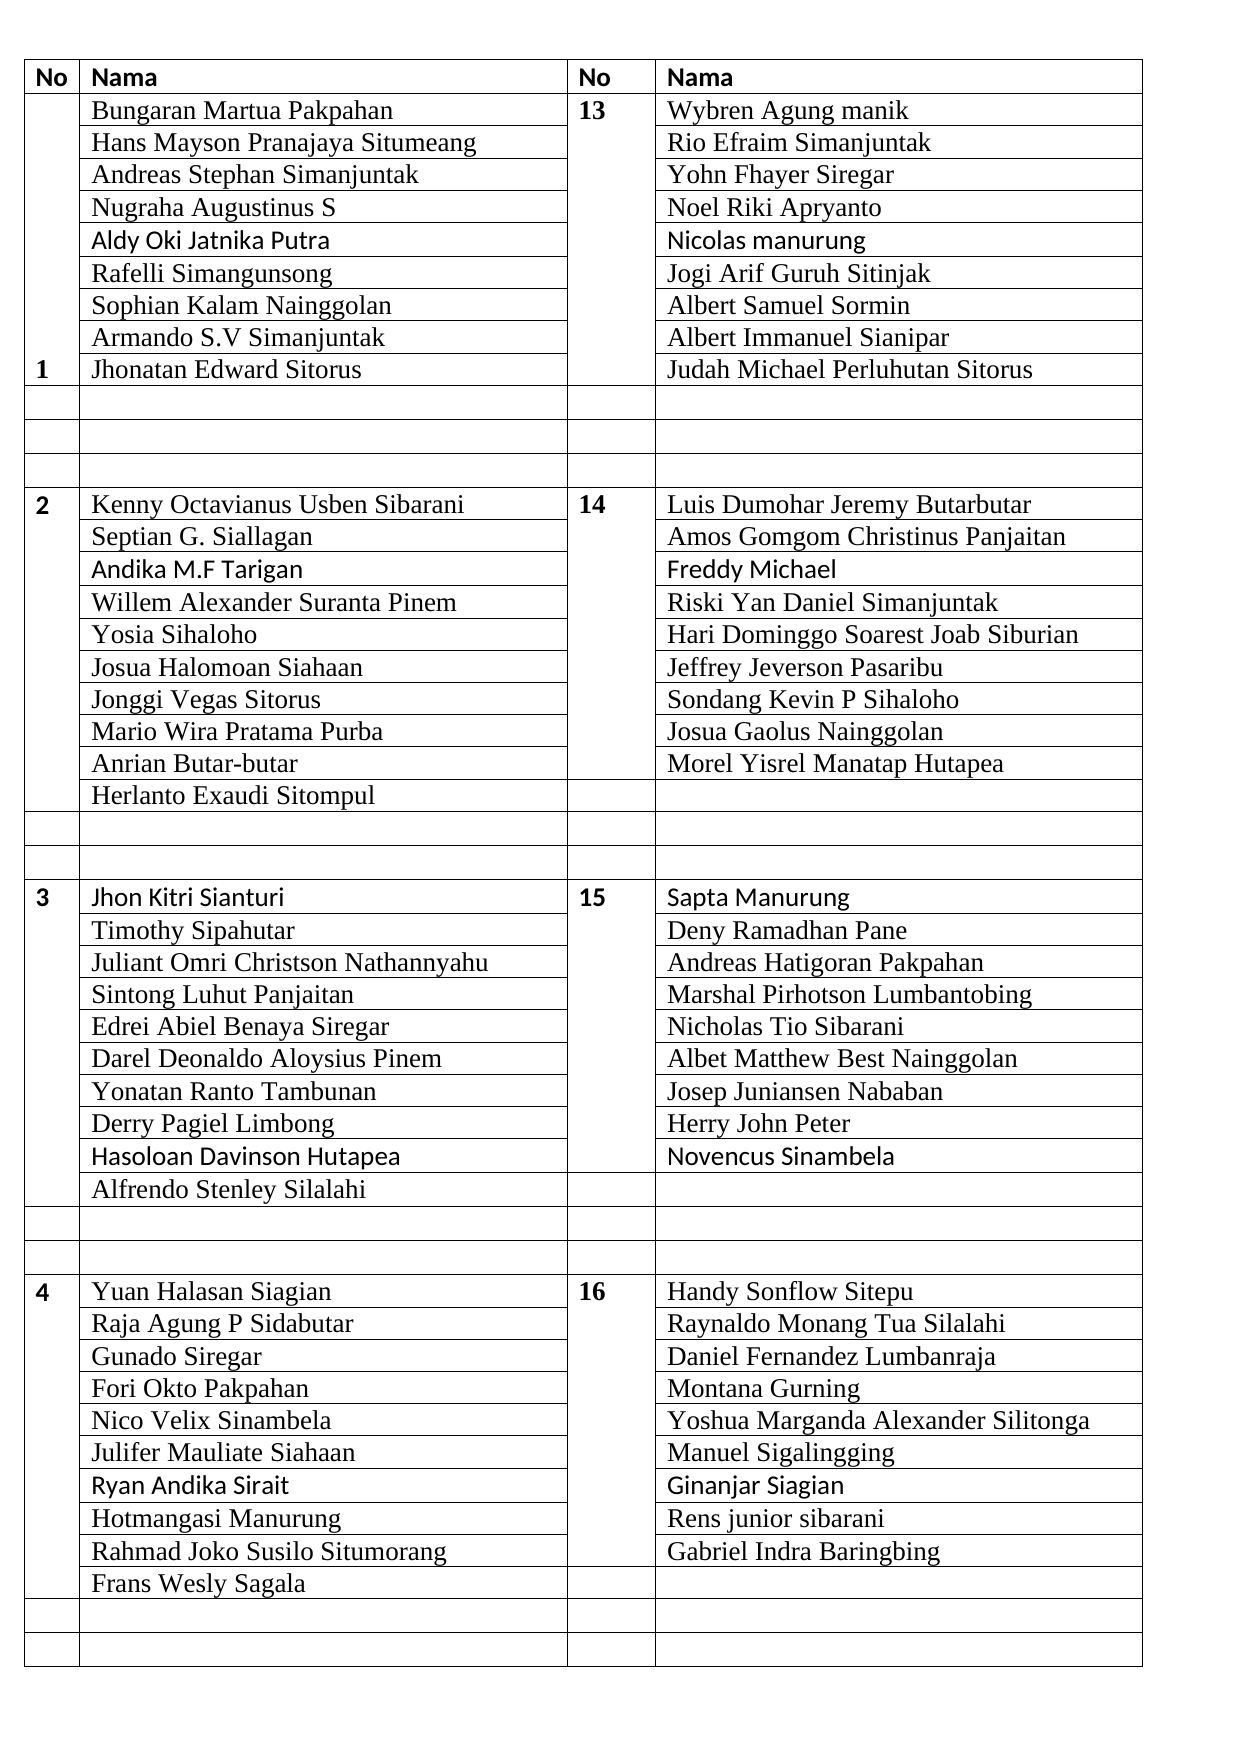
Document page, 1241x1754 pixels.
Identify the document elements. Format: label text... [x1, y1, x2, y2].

table_cell Albert Immanuel Sianipar [656, 321, 1142, 352]
table_cell [80, 846, 567, 879]
table_cell Gunado Siregar [80, 1340, 567, 1371]
table_cell Julifer Mauliate Siahaan [80, 1436, 567, 1467]
table_cell Alfrendo Stenley Silalahi [80, 1173, 567, 1206]
table_cell Nicolas manurung [656, 223, 1142, 256]
table_cell [25, 1207, 79, 1240]
table_cell Riski Yan Daniel Simanjuntak [656, 586, 1142, 617]
table_cell [656, 846, 1142, 879]
table_cell Timothy Sipahutar [80, 914, 567, 945]
table_cell Yohn Fhayer Siregar [656, 159, 1142, 190]
table_cell [656, 386, 1142, 419]
table_header No [25, 60, 79, 93]
table_cell [80, 386, 567, 419]
table_cell Hari Dominggo Soarest Joab Siburian [656, 619, 1142, 650]
table_cell Josua Halomoan Siahaan [80, 651, 567, 682]
table_cell Morel Yisrel Manatap Hutapea [656, 747, 1142, 778]
table_cell Rahmad Joko Susilo Situmorang [80, 1535, 567, 1566]
table_cell Sondang Kevin P Sihaloho [656, 683, 1142, 714]
table_cell Nicholas Tio Sibarani [656, 1010, 1142, 1042]
table_cell Willem Alexander Suranta Pinem [80, 586, 567, 617]
table_cell Nugraha Augustinus S [80, 191, 567, 222]
table_cell Ginanjar Siagian [656, 1469, 1142, 1502]
table_cell Frans Wesly Sagala [80, 1567, 567, 1598]
table_header Nama [656, 60, 1142, 93]
table_cell Ryan Andika Sirait [80, 1469, 567, 1502]
table_cell [656, 1241, 1142, 1274]
table_cell Marshal Pirhotson Lumbantobing [656, 978, 1142, 1009]
table_cell Bungaran Martua Pakpahan [80, 94, 567, 125]
table_cell Albet Matthew Best Nainggolan [656, 1043, 1142, 1074]
table_cell Freddy Michael [656, 552, 1142, 585]
table_cell 14 [568, 488, 655, 778]
table_cell Jonggi Vegas Sitorus [80, 683, 567, 714]
table_cell [656, 1173, 1142, 1206]
table_cell 1 [25, 94, 79, 385]
table_cell Judah Michael Perluhutan Sitorus [656, 354, 1142, 385]
table_cell Yoshua Marganda Alexander Silitonga [656, 1404, 1142, 1435]
table_cell Rens junior sibarani [656, 1503, 1142, 1534]
table_cell Yosia Sihaloho [80, 619, 567, 650]
table_cell Amos Gomgom Christinus Panjaitan [656, 520, 1142, 551]
table_cell [568, 1567, 655, 1598]
table_cell [656, 1633, 1142, 1666]
table_cell [656, 1567, 1142, 1598]
table_cell Novencus Sinambela [656, 1139, 1142, 1172]
table_cell [80, 1633, 567, 1666]
table_cell Andreas Hatigoran Pakpahan [656, 946, 1142, 977]
table_cell Derry Pagiel Limbong [80, 1107, 567, 1138]
table_cell Yonatan Ranto Tambunan [80, 1075, 567, 1106]
table_cell [80, 812, 567, 845]
table_cell Raynaldo Monang Tua Silalahi [656, 1308, 1142, 1339]
table_cell Sophian Kalam Nainggolan [80, 289, 567, 320]
table_cell Hasoloan Davinson Hutapea [80, 1139, 567, 1172]
table_cell [568, 812, 655, 845]
table_cell Anrian Butar-butar [80, 747, 567, 778]
table_header No [568, 60, 655, 93]
table_cell Nico Velix Sinambela [80, 1404, 567, 1435]
table_cell Manuel Sigalingging [656, 1436, 1142, 1467]
table_cell Kenny Octavianus Usben Sibarani [80, 488, 567, 519]
table_cell Fori Okto Pakpahan [80, 1372, 567, 1403]
table_cell Mario Wira Pratama Purba [80, 715, 567, 746]
table_cell 16 [568, 1275, 655, 1566]
table_cell Handy Sonflow Sitepu [656, 1275, 1142, 1307]
table_cell Jogi Arif Guruh Sitinjak [656, 257, 1142, 288]
table_cell [568, 1173, 655, 1206]
table_cell [568, 780, 655, 811]
table_cell Andreas Stephan Simanjuntak [80, 159, 567, 190]
table_cell Raja Agung P Sidabutar [80, 1308, 567, 1339]
table_cell [568, 1207, 655, 1240]
table_cell [568, 846, 655, 879]
table_cell [80, 1599, 567, 1632]
table_cell 13 [568, 94, 655, 385]
table_cell Jeffrey Jeverson Pasaribu [656, 651, 1142, 682]
table_cell Luis Dumohar Jeremy Butarbutar [656, 488, 1142, 519]
table_cell Montana Gurning [656, 1372, 1142, 1403]
table_cell [656, 812, 1142, 845]
table_header Nama [80, 60, 567, 93]
table_cell [25, 1633, 79, 1666]
table_cell [25, 846, 79, 879]
table_cell [568, 420, 655, 453]
table_cell [656, 780, 1142, 811]
table_cell [568, 1599, 655, 1632]
table_cell Josep Juniansen Nababan [656, 1075, 1142, 1106]
table_cell Rafelli Simangunsong [80, 257, 567, 288]
table_cell Hans Mayson Pranajaya Situmeang [80, 126, 567, 157]
table_cell 4 [25, 1275, 79, 1598]
table_cell Noel Riki Apryanto [656, 191, 1142, 222]
table_cell [80, 454, 567, 487]
table_cell Jhonatan Edward Sitorus [80, 354, 567, 385]
table_cell Albert Samuel Sormin [656, 289, 1142, 320]
table_cell Sapta Manurung [656, 880, 1142, 913]
table_cell Juliant Omri Christson Nathannyahu [80, 946, 567, 977]
table_cell 3 [25, 880, 79, 1206]
table_cell Hotmangasi Manurung [80, 1503, 567, 1534]
table_cell [25, 1599, 79, 1632]
table_cell [656, 420, 1142, 453]
table_cell Edrei Abiel Benaya Siregar [80, 1010, 567, 1042]
table_cell [25, 812, 79, 845]
table_cell Sintong Luhut Panjaitan [80, 978, 567, 1009]
table_cell [25, 420, 79, 453]
table_cell Josua Gaolus Nainggolan [656, 715, 1142, 746]
table_cell Jhon Kitri Sianturi [80, 880, 567, 913]
table_cell Septian G. Siallagan [80, 520, 567, 551]
table_cell [568, 1633, 655, 1666]
table_cell [80, 420, 567, 453]
table_cell [25, 386, 79, 419]
table_cell Andika M.F Tarigan [80, 552, 567, 585]
table_cell [80, 1207, 567, 1240]
table_cell 15 [568, 880, 655, 1172]
table_cell [568, 1241, 655, 1274]
table_cell Aldy Oki Jatnika Putra [80, 223, 567, 256]
table_cell Deny Ramadhan Pane [656, 914, 1142, 945]
table_cell Daniel Fernandez Lumbanraja [656, 1340, 1142, 1371]
table_cell [656, 454, 1142, 487]
table_cell [25, 454, 79, 487]
table_cell [656, 1599, 1142, 1632]
table_cell [25, 1241, 79, 1274]
table_cell [568, 454, 655, 487]
table_cell [80, 1241, 567, 1274]
table_cell Armando S.V Simanjuntak [80, 321, 567, 352]
table_cell 2 [25, 488, 79, 811]
table_cell Rio Efraim Simanjuntak [656, 126, 1142, 157]
table_cell [656, 1207, 1142, 1240]
table_cell Gabriel Indra Baringbing [656, 1535, 1142, 1566]
table_cell Yuan Halasan Siagian [80, 1275, 567, 1307]
table_cell Darel Deonaldo Aloysius Pinem [80, 1043, 567, 1074]
table_cell Wybren Agung manik [656, 94, 1142, 125]
table_cell Herry John Peter [656, 1107, 1142, 1138]
table_cell Herlanto Exaudi Sitompul [80, 780, 567, 811]
table_cell [568, 386, 655, 419]
